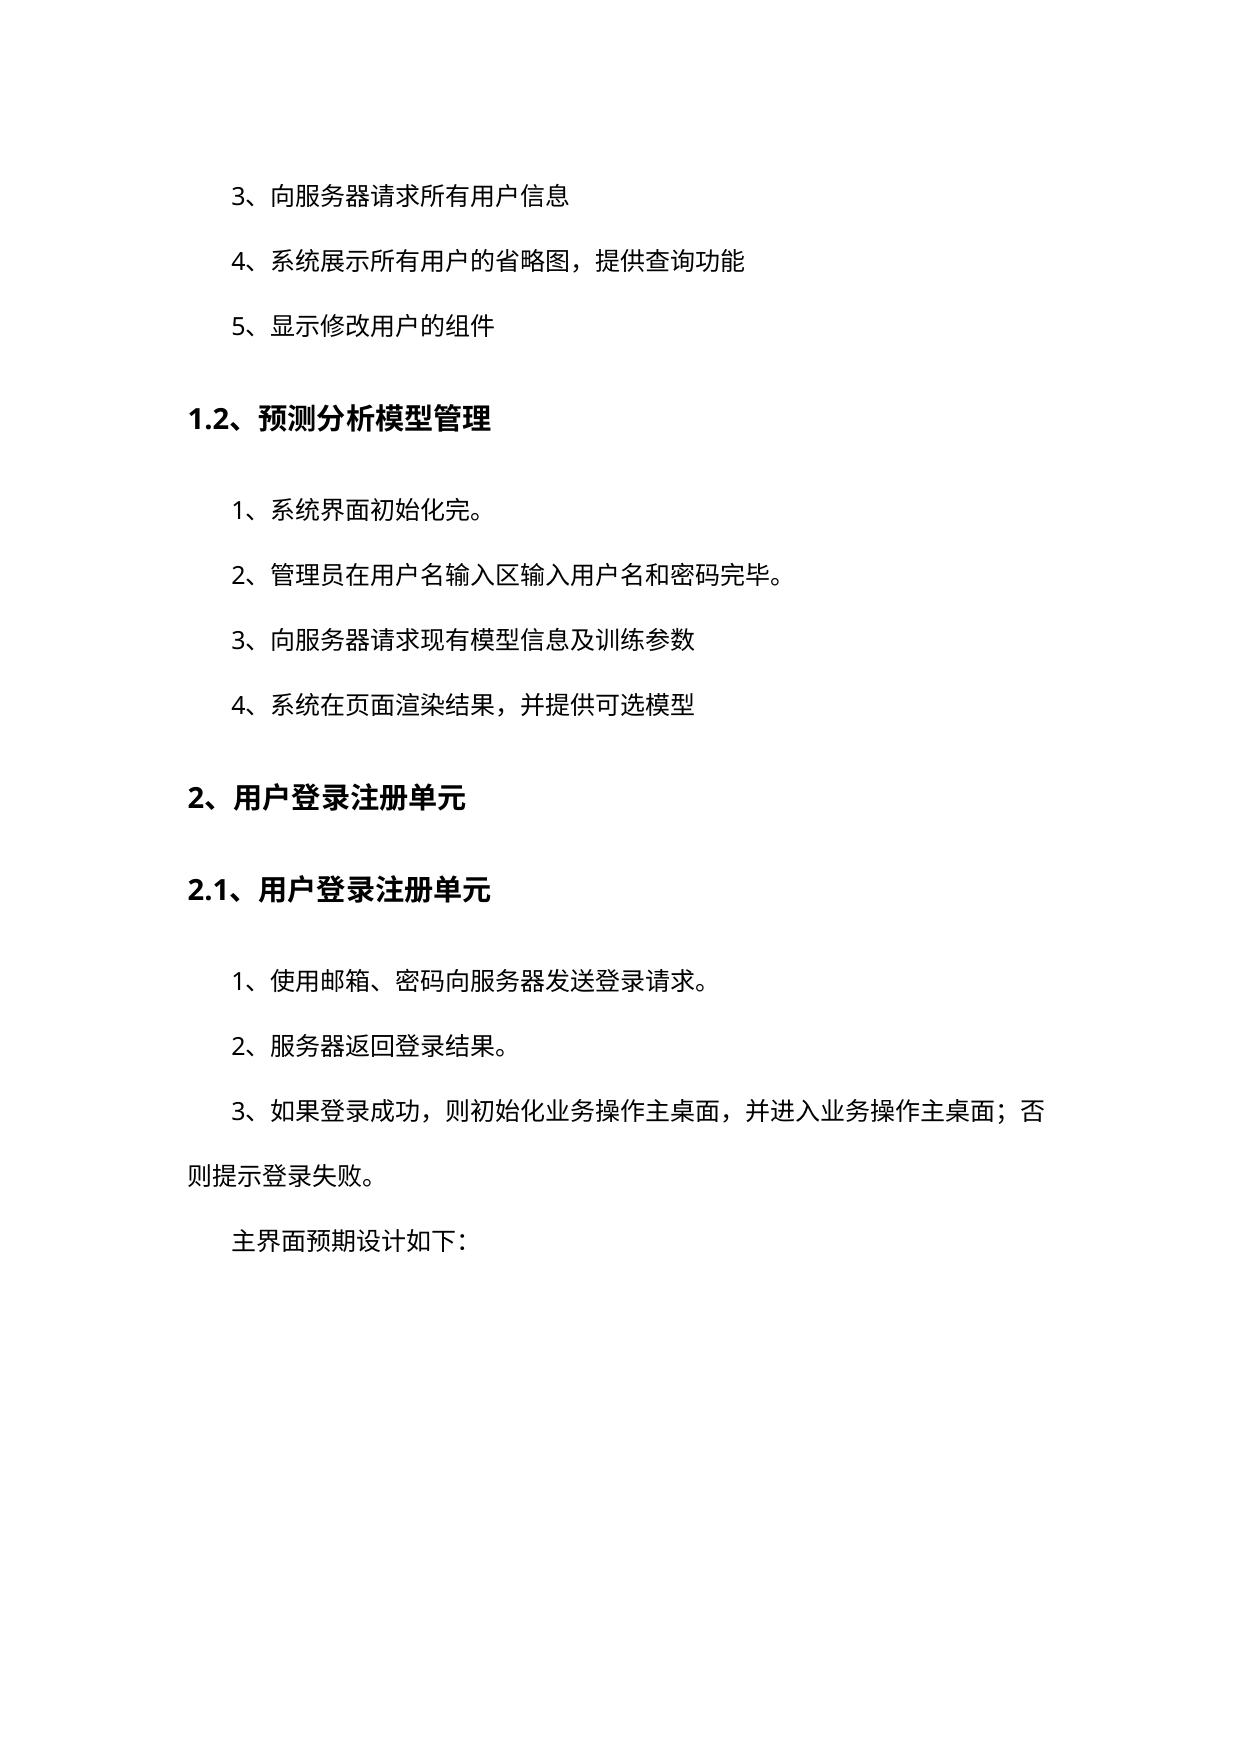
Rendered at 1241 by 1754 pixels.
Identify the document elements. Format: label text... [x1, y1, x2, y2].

text 2、管理员在用户名输入区输入用户名和密码完毕。 [187, 541, 1053, 606]
text 1.2、预测分析模型管理 [187, 384, 1053, 449]
text 4、系统展示所有用户的省略图，提供查询功能 [187, 227, 1053, 292]
text 2.1、用户登录注册单元 [187, 855, 1053, 920]
text 2、服务器返回登录结果。 [187, 1012, 1053, 1077]
text 3、向服务器请求所有用户信息 [187, 162, 1053, 227]
text 1、系统界面初始化完。 [187, 476, 1053, 541]
text 4、系统在页面渲染结果，并提供可选模型 [187, 671, 1053, 736]
text 3、向服务器请求现有模型信息及训练参数 [187, 606, 1053, 671]
text 3、如果登录成功，则初始化业务操作主桌面，并进入业务操作主桌面；否则提示登录失败。 [187, 1077, 1053, 1207]
text 1、使用邮箱、密码向服务器发送登录请求。 [187, 947, 1053, 1012]
text 5、显示修改用户的组件 [187, 292, 1053, 357]
text 主界面预期设计如下： [187, 1207, 1053, 1272]
text 2、用户登录注册单元 [187, 763, 1053, 828]
